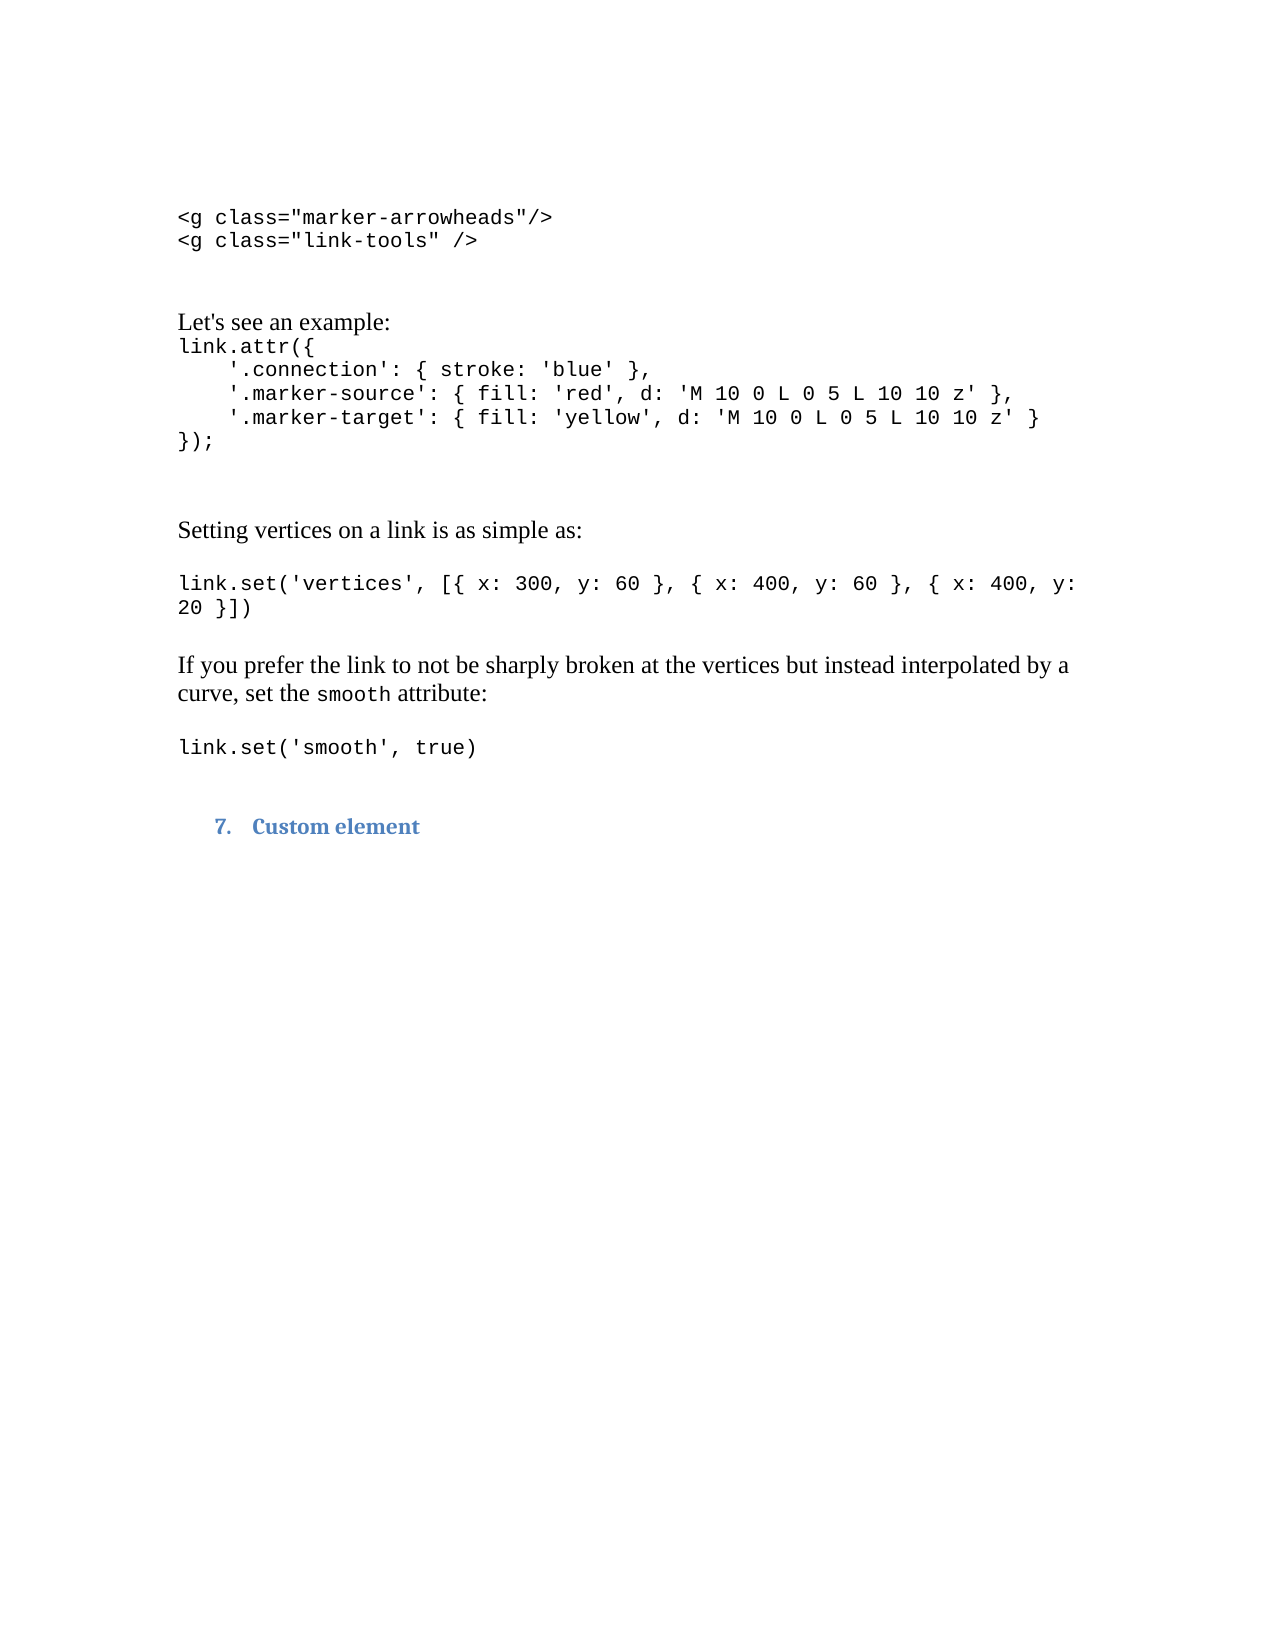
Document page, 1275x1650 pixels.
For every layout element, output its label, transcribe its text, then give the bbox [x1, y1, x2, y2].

text If you prefer the link to not be sharply broken at the vertices but instead interpolated by a curve, set the smooth attribute: [177, 650, 1098, 708]
text <g class="link-tools" /> [177, 230, 1098, 254]
text <g class="marker-arrowheads"/> [177, 207, 1098, 230]
text link.set('vertices', [{ x: 300, y: 60 }, { x: 400, y: 60 }, { x: 400, y: 20 }]) [177, 573, 1098, 621]
text link.attr({ [177, 336, 1098, 359]
text Let's see an example: [177, 307, 1098, 336]
text Setting vertices on a link is as simple as: [177, 515, 1098, 544]
subtitle Custom element [215, 814, 1098, 840]
text }); [177, 430, 1098, 454]
text '.marker-source': { fill: 'red', d: 'M 10 0 L 0 5 L 10 10 z' }, [177, 383, 1098, 407]
text '.marker-target': { fill: 'yellow', d: 'M 10 0 L 0 5 L 10 10 z' } [177, 407, 1098, 430]
text '.connection': { stroke: 'blue' }, [177, 359, 1098, 383]
text link.set('smooth', true) [177, 737, 1098, 761]
